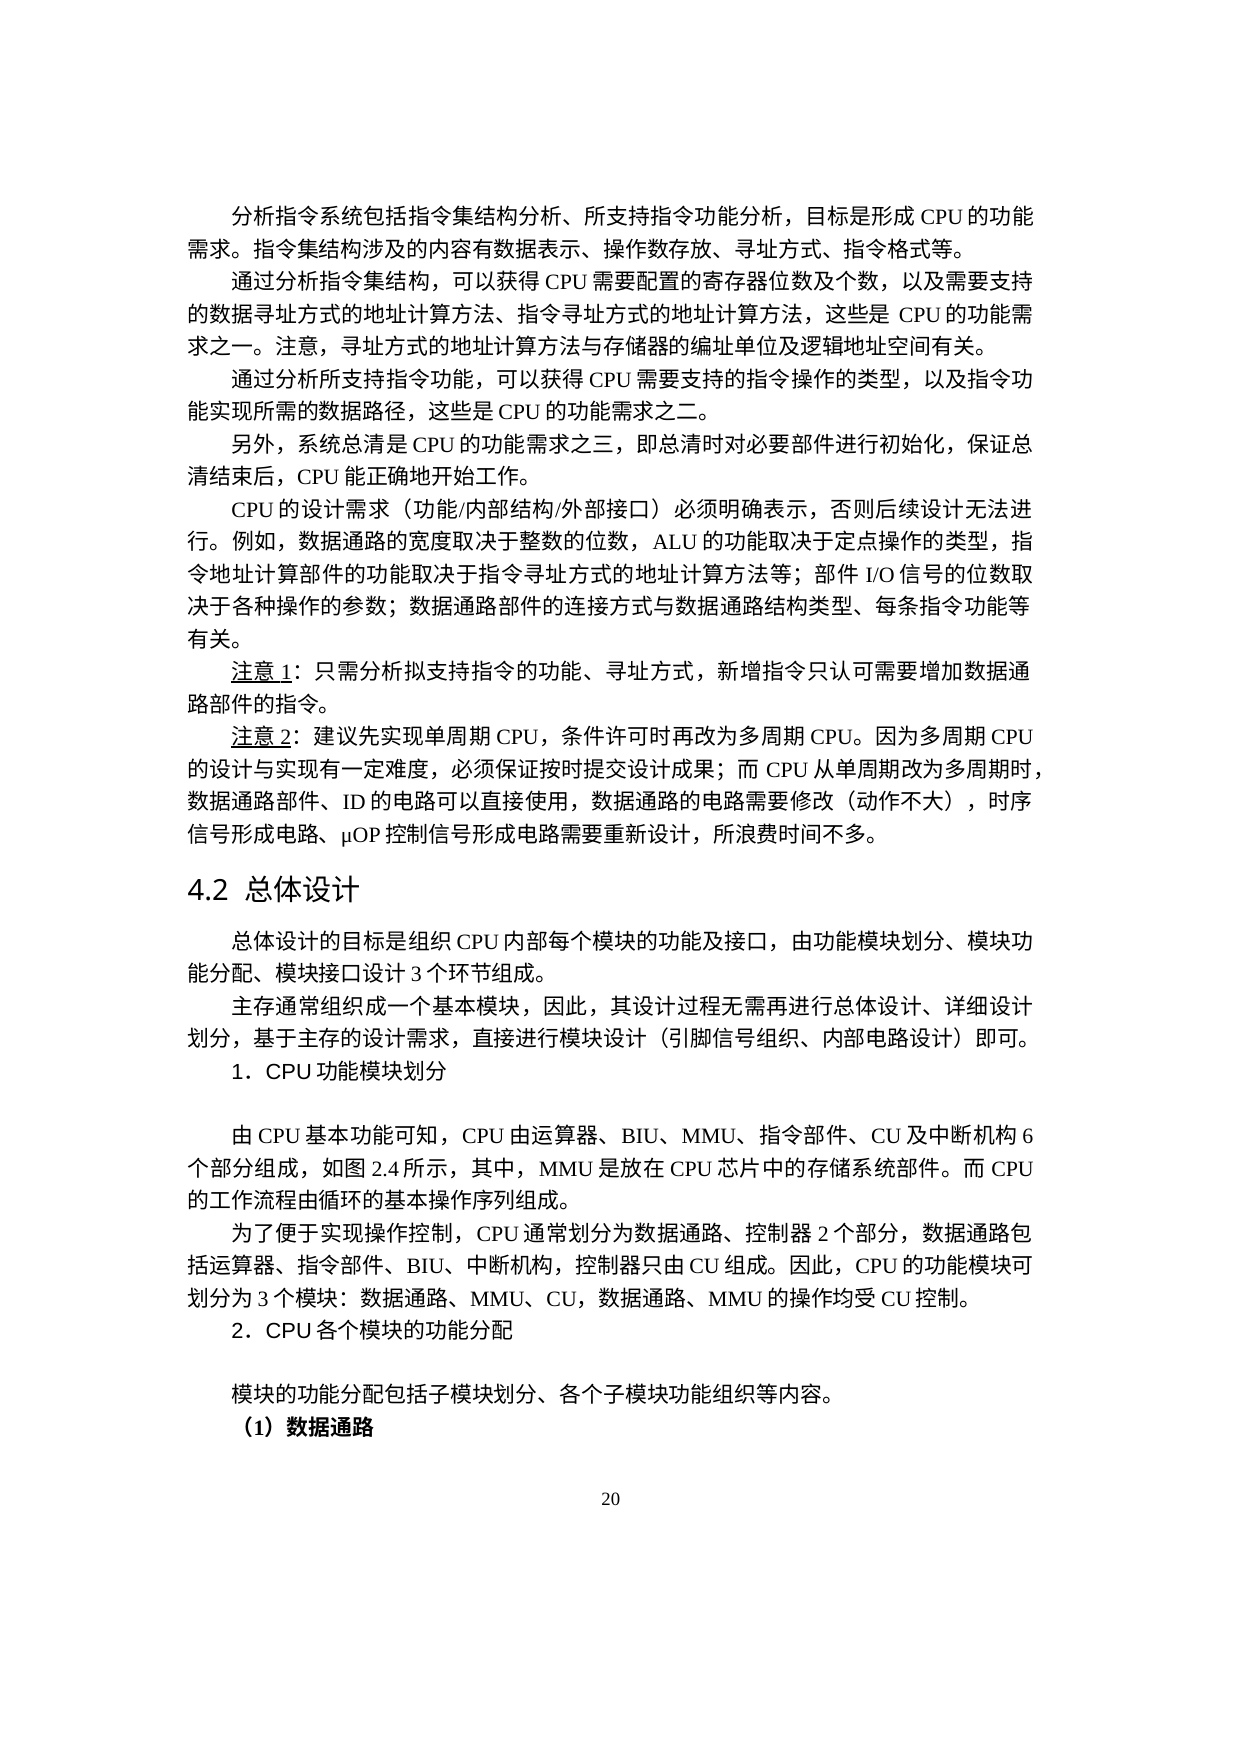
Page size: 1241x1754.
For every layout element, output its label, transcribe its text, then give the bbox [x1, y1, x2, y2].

subtitle 4.2 总体设计 [187, 855, 1034, 920]
text 模块的功能分配包括子模块划分、各个子模块功能组织等内容。 [187, 1377, 1034, 1409]
text 总体设计的目标是组织CPU内部每个模块的功能及接口，由功能模块划分、模块功能分配、模块接口设计3个环节组成。 [187, 923, 1034, 988]
text 注意1：只需分析拟支持指令的功能、寻址方式，新增指令只认可需要增加数据通路部件的指令。 [187, 654, 1034, 719]
text 为了便于实现操作控制，CPU通常划分为数据通路、控制器2个部分，数据通路包括运算器、指令部件、BIU、中断机构，控制器只由CU组成。因此，CPU的功能模块可划分为3个模块：数据通路、MMU、CU，数据通路、MMU的操作均受CU控制。 [187, 1215, 1034, 1313]
text 注意2：建议先实现单周期CPU，条件许可时再改为多周期CPU。因为多周期CPU的设计与实现有一定难度，必须保证按时提交设计成果；而CPU从单周期改为多周期时，数据通路部件、ID的电路可以直接使用，数据通路的电路需要修改（动作不大），时序信号形成电路、μOP控制信号形成电路需要重新设计，所浪费时间不多。 [187, 719, 1034, 849]
subtitle 1．CPU功能模块划分 [187, 1053, 1034, 1086]
text 通过分析指令集结构，可以获得CPU需要配置的寄存器位数及个数，以及需要支持的数据寻址方式的地址计算方法、指令寻址方式的地址计算方法，这些是CPU的功能需求之一。注意，寻址方式的地址计算方法与存储器的编址单位及逻辑地址空间有关。 [187, 264, 1034, 361]
subtitle 2．CPU各个模块的功能分配 [187, 1313, 1034, 1345]
text （1）数据通路 [187, 1409, 1034, 1442]
text 分析指令系统包括指令集结构分析、所支持指令功能分析，目标是形成CPU的功能需求。指令集结构涉及的内容有数据表示、操作数存放、寻址方式、指令格式等。 [187, 199, 1034, 264]
text 通过分析所支持指令功能，可以获得CPU需要支持的指令操作的类型，以及指令功能实现所需的数据路径，这些是CPU的功能需求之二。 [187, 361, 1034, 426]
text CPU的设计需求（功能/内部结构/外部接口）必须明确表示，否则后续设计无法进行。例如，数据通路的宽度取决于整数的位数，ALU的功能取决于定点操作的类型，指令地址计算部件的功能取决于指令寻址方式的地址计算方法等；部件I/O信号的位数取决于各种操作的参数；数据通路部件的连接方式与数据通路结构类型、每条指令功能等有关。 [187, 491, 1034, 654]
text 主存通常组织成一个基本模块，因此，其设计过程无需再进行总体设计、详细设计划分，基于主存的设计需求，直接进行模块设计（引脚信号组织、内部电路设计）即可。 [187, 988, 1034, 1053]
text 由CPU基本功能可知，CPU由运算器、BIU、MMU、指令部件、CU及中断机构6个部分组成，如图2.4所示，其中，MMU是放在CPU芯片中的存储系统部件。而CPU的工作流程由循环的基本操作序列组成。 [187, 1118, 1034, 1215]
text 另外，系统总清是CPU的功能需求之三，即总清时对必要部件进行初始化，保证总清结束后，CPU能正确地开始工作。 [187, 426, 1034, 491]
